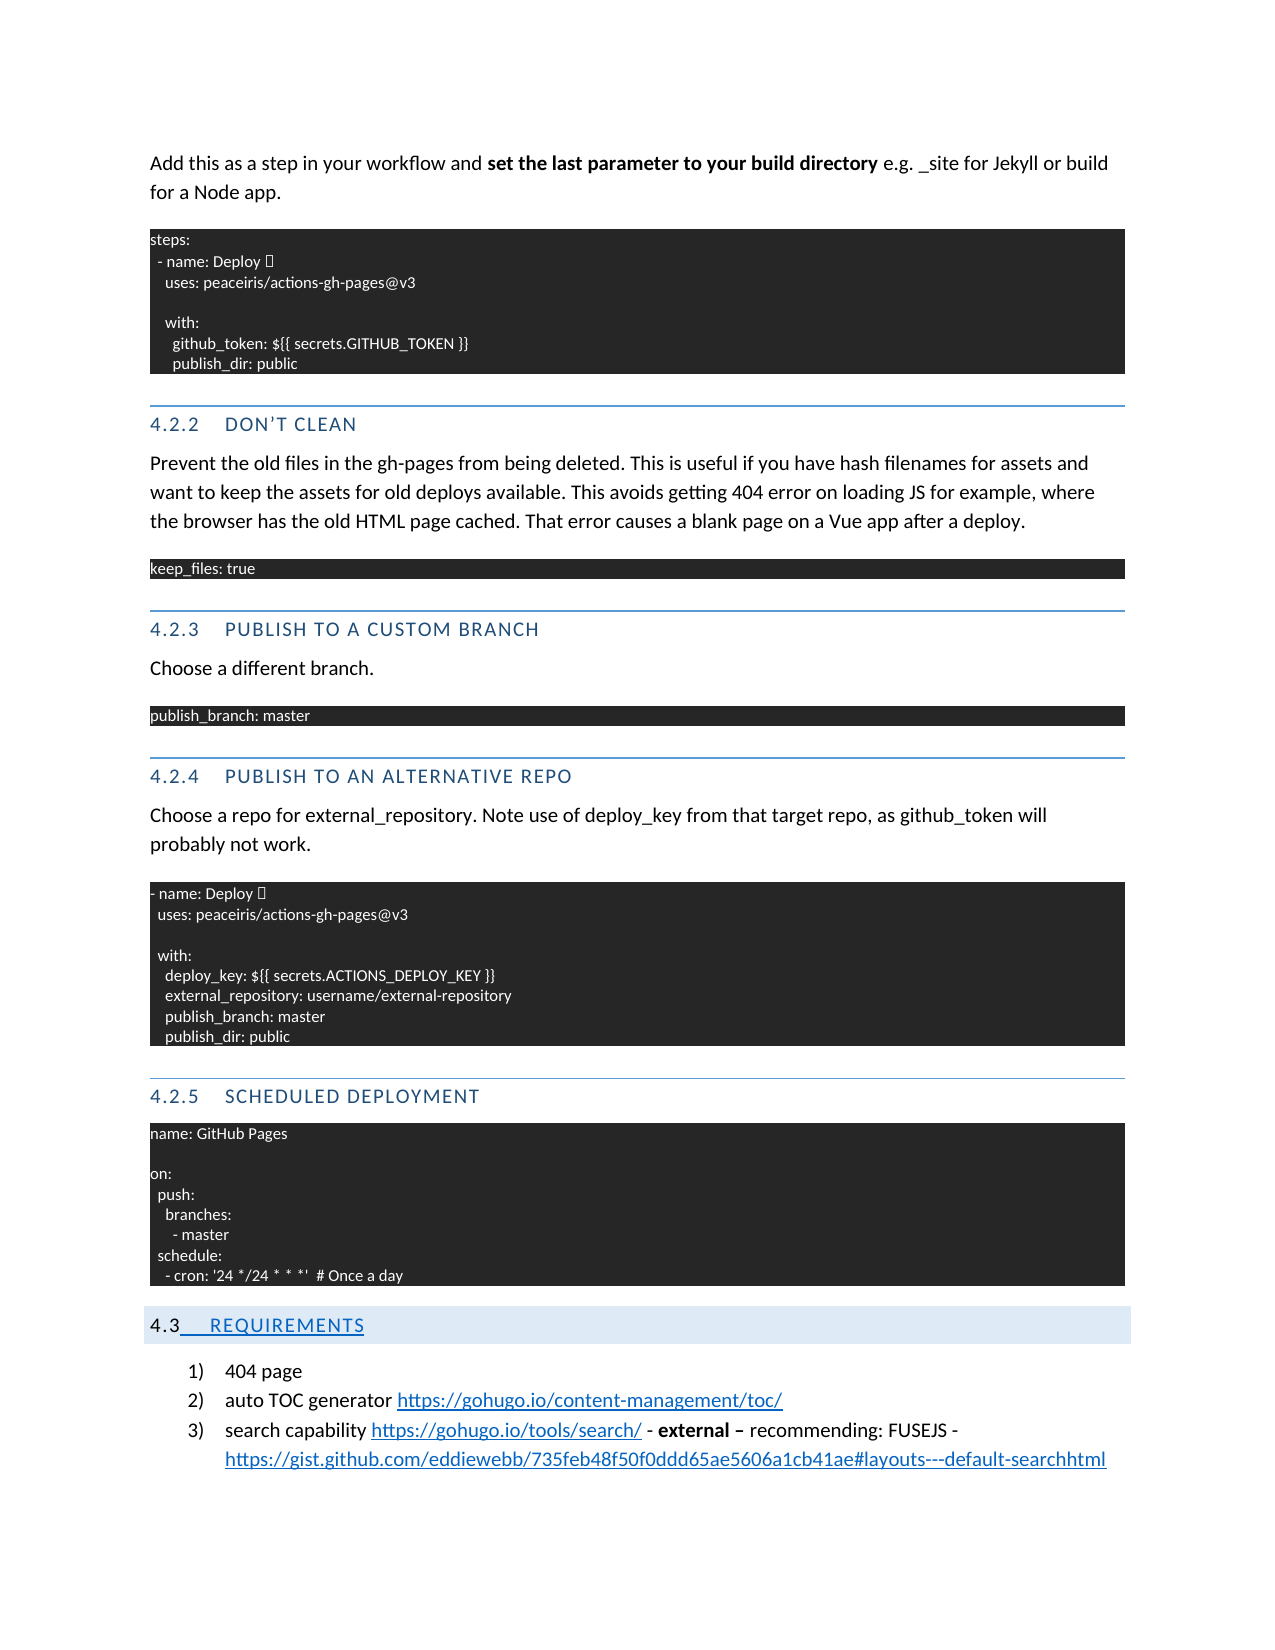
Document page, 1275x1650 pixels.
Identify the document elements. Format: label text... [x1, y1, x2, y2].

text with: [150, 945, 1125, 965]
subtitle Publish to an alternative repo [150, 759, 1125, 788]
text Choose a different branch. [150, 656, 1125, 681]
subtitle Don’t clean [150, 407, 1125, 436]
text publish_dir: public [150, 1026, 1125, 1046]
subtitle Requirements [150, 1313, 1125, 1338]
text branches: [150, 1204, 1125, 1224]
text publish_branch: master [150, 706, 1125, 726]
text schedule: [150, 1245, 1125, 1265]
text external_repository: username/external-repository [150, 986, 1125, 1006]
text - cron: '24 */24 * * *' # Once a day [150, 1265, 1125, 1286]
text uses: peaceiris/actions-gh-pages@v3 [150, 904, 1125, 924]
text - name: Deploy 🚀 [150, 249, 1125, 272]
subtitle Scheduled deployment [150, 1079, 1125, 1109]
text push: [150, 1184, 1125, 1204]
text github_token: ${{ secrets.GITHUB_TOKEN }} [150, 333, 1125, 353]
text publish_dir: public [150, 353, 1125, 374]
text steps: [150, 229, 1125, 249]
text deploy_key: ${{ secrets.ACTIONS_DEPLOY_KEY }} [150, 965, 1125, 986]
list search capability https://gohugo.io/tools/search/ - external – recommending: FUSEJS - https://gist.github.com/eddiewebb/735feb48f50f0ddd65ae5606a1cb41ae#layouts---default-searchhtml [187, 1417, 1125, 1471]
text Prevent the old files in the gh-pages from being deleted. This is useful if you have hash filenames for assets and want to keep the assets for old deploys available. This avoids getting 404 error on loading JS for example, where the browser has the old HTML page cached. That error causes a blank page on a Vue app after a deploy. [150, 450, 1125, 534]
subtitle Publish to a custom branch [150, 612, 1125, 641]
text publish_branch: master [150, 1006, 1125, 1026]
text with: [150, 313, 1125, 333]
text name: GitHub Pages [150, 1123, 1125, 1143]
list 404 page [187, 1358, 1125, 1384]
list auto TOC generator https://gohugo.io/content-management/toc/ [187, 1388, 1125, 1413]
text Choose a repo for external_repository. Note use of deploy_key from that target repo, as github_token will probably not work. [150, 802, 1125, 857]
text keep_files: true [150, 559, 1125, 579]
text uses: peaceiris/actions-gh-pages@v3 [150, 272, 1125, 292]
text on: [150, 1164, 1125, 1184]
text - name: Deploy 🚀 [150, 882, 1125, 904]
text - master [150, 1224, 1125, 1245]
text Add this as a step in your workflow and set the last parameter to your build directory e.g. _site for Jekyll or build for a Node app. [150, 150, 1125, 204]
